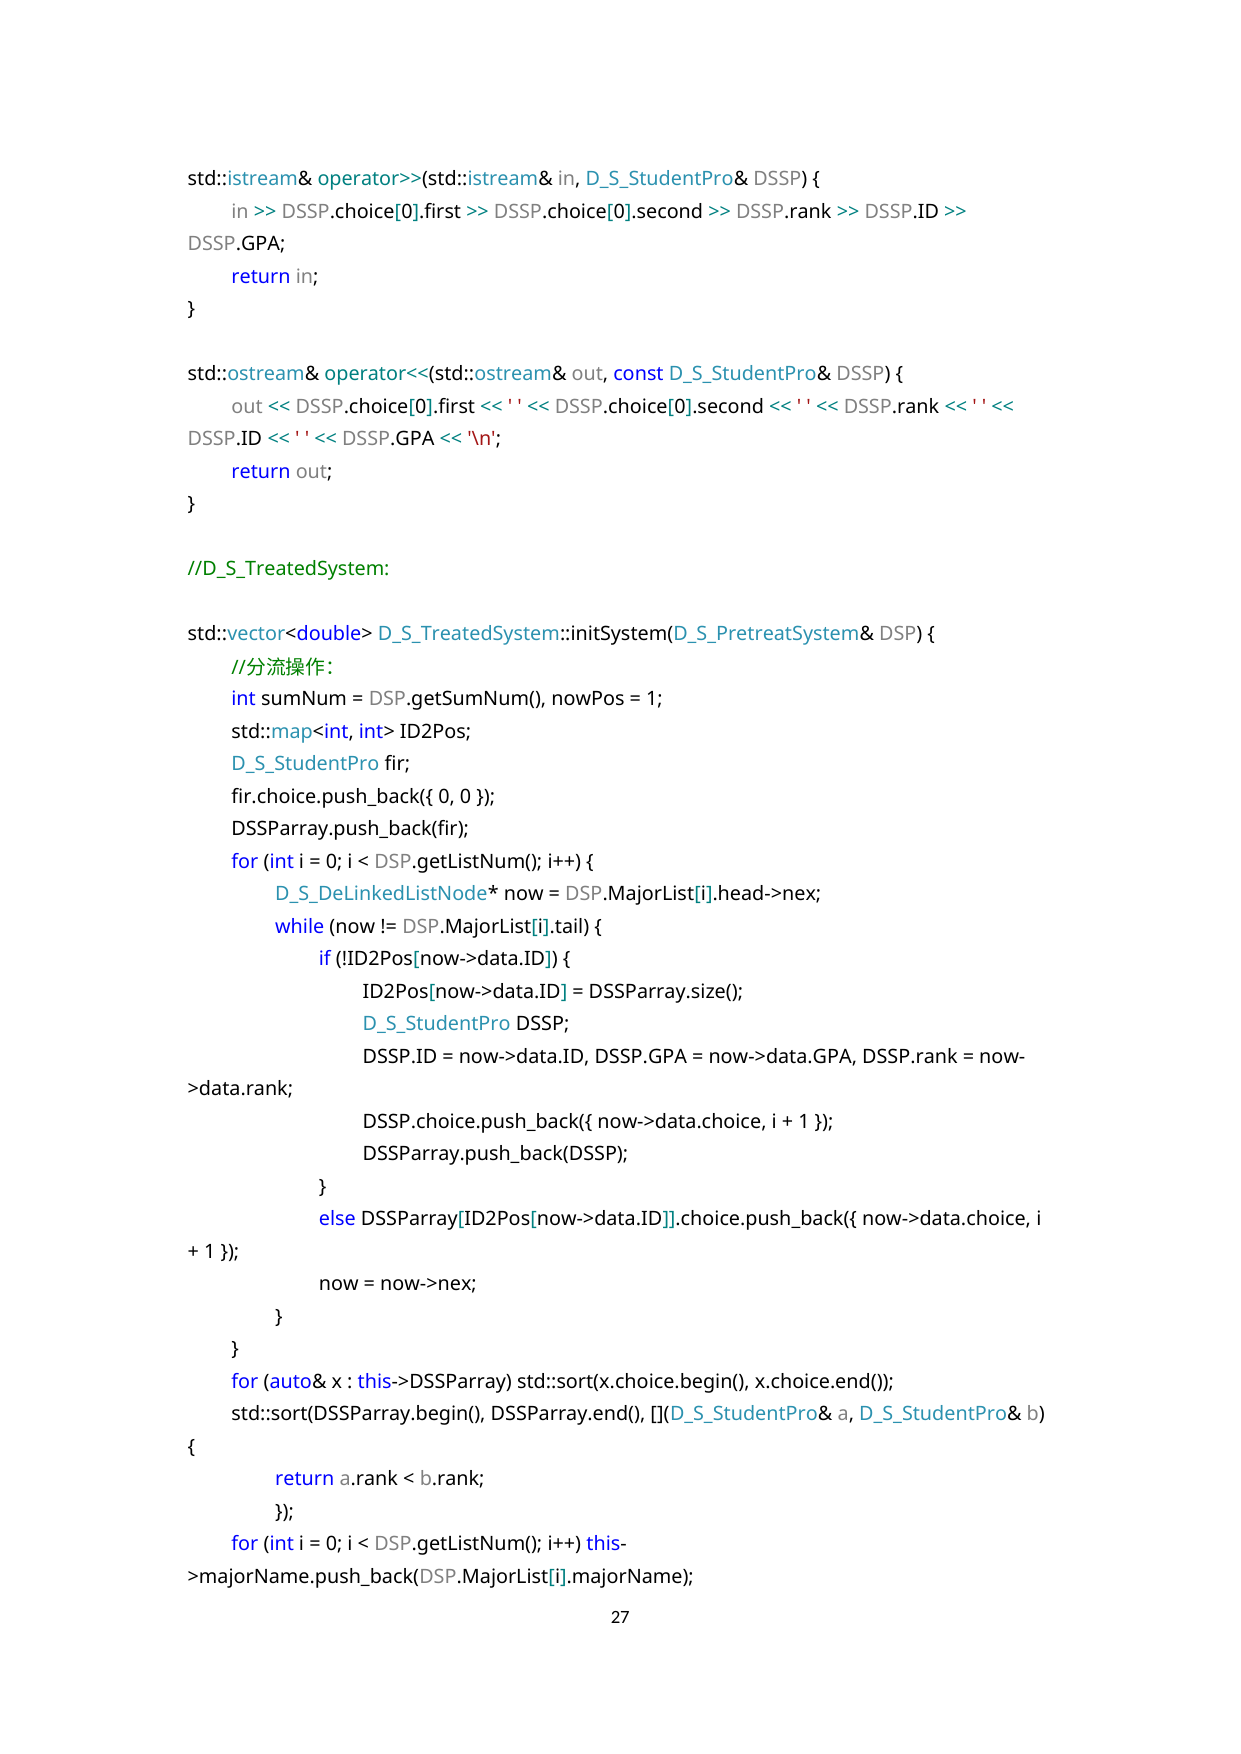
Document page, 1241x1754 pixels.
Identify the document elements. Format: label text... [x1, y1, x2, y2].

text now = now->nex; [187, 1267, 1053, 1299]
text std::sort(DSSParray.begin(), DSSParray.end(), [](D_S_StudentPro& a, D_S_StudentPro& b) { [187, 1397, 1053, 1462]
text if (!ID2Pos[now->data.ID]) { [187, 942, 1053, 974]
text out << DSSP.choice[0].first << ' ' << DSSP.choice[0].second << ' ' << DSSP.rank << ' ' << DSSP.ID << ' ' << DSSP.GPA << '\n'; [187, 389, 1053, 454]
text else DSSParray[ID2Pos[now->data.ID]].choice.push_back({ now->data.choice, i + 1 }); [187, 1202, 1053, 1267]
text } [187, 487, 1053, 519]
text DSSParray.push_back(DSSP); [187, 1137, 1053, 1169]
text //D_S_TreatedSystem: [187, 552, 1053, 584]
text int sumNum = DSP.getSumNum(), nowPos = 1; [187, 682, 1053, 714]
text DSSParray.push_back(fir); [187, 812, 1053, 844]
text D_S_StudentPro DSSP; [187, 1007, 1053, 1039]
text }); [187, 1494, 1053, 1527]
text return in; [187, 259, 1053, 292]
text return out; [187, 454, 1053, 487]
text D_S_StudentPro fir; [187, 747, 1053, 779]
text std::map<int, int> ID2Pos; [187, 714, 1053, 747]
text D_S_DeLinkedListNode* now = DSP.MajorList[i].head->nex; [187, 877, 1053, 909]
text std::ostream& operator<<(std::ostream& out, const D_S_StudentPro& DSSP) { [187, 357, 1053, 389]
text } [187, 1299, 1053, 1332]
text return a.rank < b.rank; [187, 1462, 1053, 1494]
text //分流操作： [187, 649, 1053, 682]
text std::istream& operator>>(std::istream& in, D_S_StudentPro& DSSP) { [187, 162, 1053, 194]
text in >> DSSP.choice[0].first >> DSSP.choice[0].second >> DSSP.rank >> DSSP.ID >> DSSP.GPA; [187, 194, 1053, 259]
text for (int i = 0; i < DSP.getListNum(); i++) { [187, 844, 1053, 877]
text for (int i = 0; i < DSP.getListNum(); i++) this->majorName.push_back(DSP.MajorList[i].majorName); [187, 1527, 1053, 1592]
text } [187, 1332, 1053, 1364]
text while (now != DSP.MajorList[i].tail) { [187, 909, 1053, 942]
text DSSP.ID = now->data.ID, DSSP.GPA = now->data.GPA, DSSP.rank = now->data.rank; [187, 1039, 1053, 1104]
text } [187, 1169, 1053, 1202]
text fir.choice.push_back({ 0, 0 }); [187, 779, 1053, 812]
text std::vector<double> D_S_TreatedSystem::initSystem(D_S_PretreatSystem& DSP) { [187, 617, 1053, 649]
text for (auto& x : this->DSSParray) std::sort(x.choice.begin(), x.choice.end()); [187, 1364, 1053, 1397]
text ID2Pos[now->data.ID] = DSSParray.size(); [187, 974, 1053, 1007]
text DSSP.choice.push_back({ now->data.choice, i + 1 }); [187, 1104, 1053, 1137]
text } [187, 292, 1053, 324]
